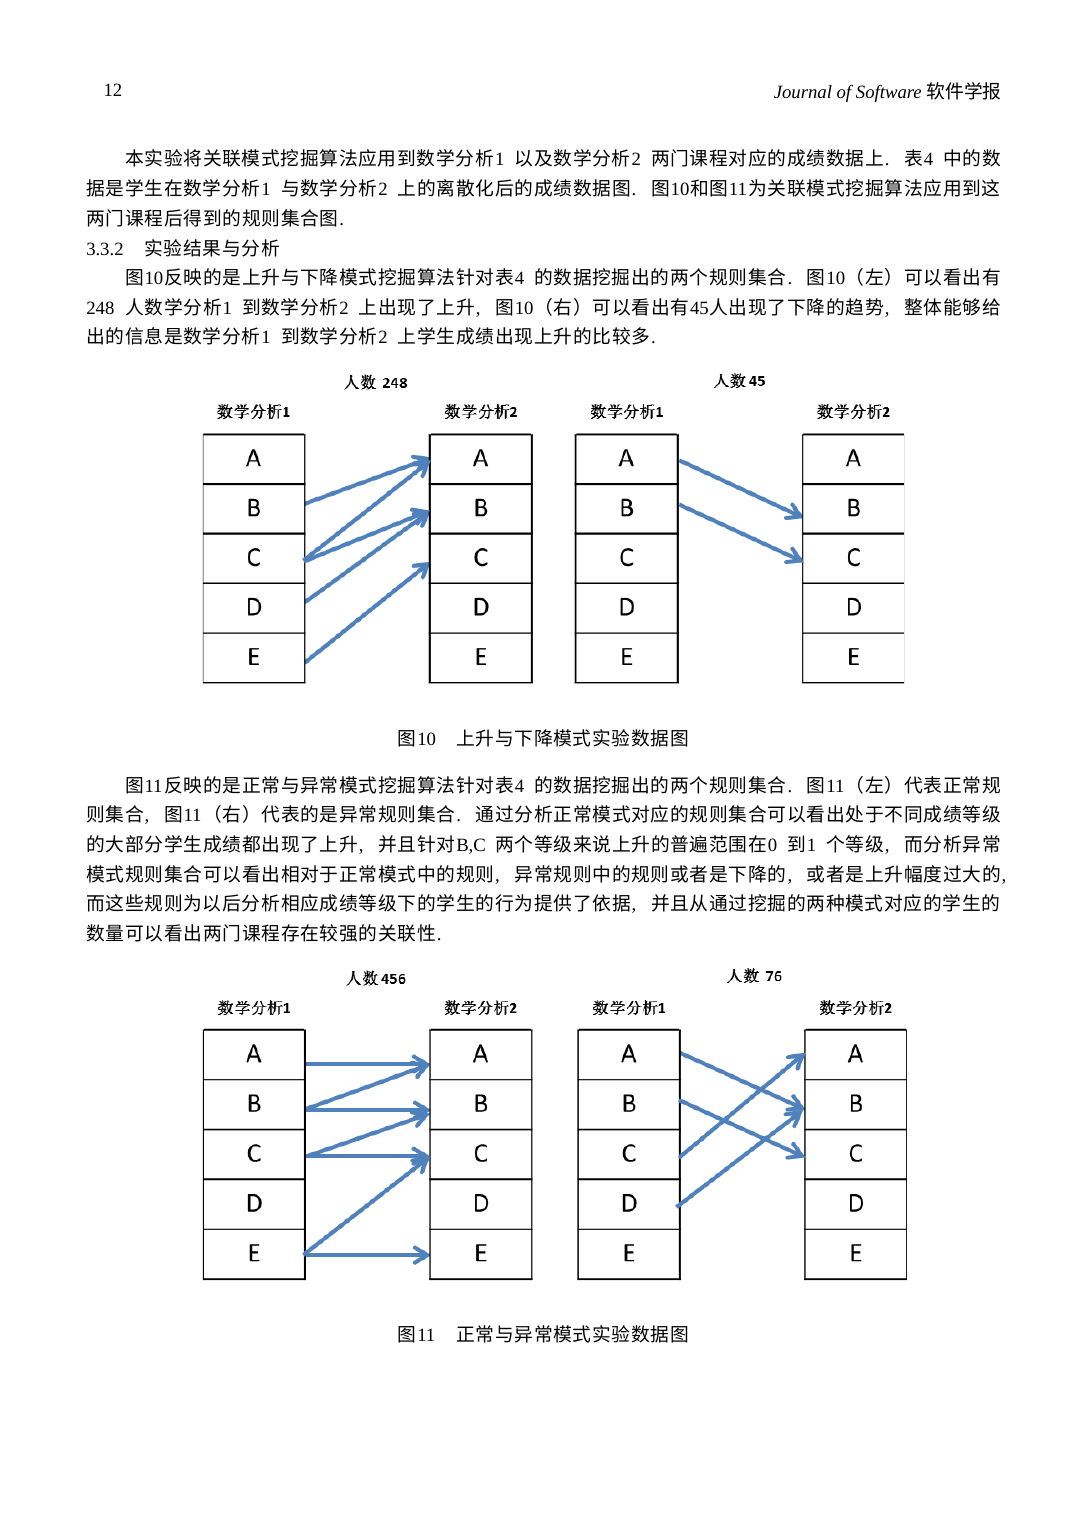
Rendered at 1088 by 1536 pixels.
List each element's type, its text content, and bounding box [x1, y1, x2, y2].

text 图10 上升与下降模式实验数据图 [86, 723, 1001, 752]
text 本实验将关联模式挖掘算法应用到数学分析1以及数学分析2两门课程对应的成绩数据上.表4中的数据是学生在数学分析1与数学分析2上的离散化后的成绩数据图.图10和图11为关联模式挖掘算法应用到这两门课程后得到的规则集合图. [86, 143, 1001, 232]
picture [202, 961, 907, 1286]
subtitle 实验结果与分析 [86, 232, 1001, 262]
text 图10反映的是上升与下降模式挖掘算法针对表4的数据挖掘出的两个规则集合.图10（左）可以看出有248人数学分析1到数学分析2上出现了上升,图10（右）可以看出有45人出现了下降的趋势,整体能够给出的信息是数学分析1到数学分析2上学生成绩出现上升的比较多. [86, 262, 1001, 351]
text 图11 正常与异常模式实验数据图 [86, 1319, 1001, 1349]
picture [202, 364, 905, 689]
text 图11反映的是正常与异常模式挖掘算法针对表4的数据挖掘出的两个规则集合.图11（左）代表正常规则集合,图11（右）代表的是异常规则集合.通过分析正常模式对应的规则集合可以看出处于不同成绩等级的大部分学生成绩都出现了上升,并且针对B,C两个等级来说上升的普遍范围在0到1个等级,而分析异常模式规则集合可以看出相对于正常模式中的规则,异常规则中的规则或者是下降的,或者是上升幅度过大的,而这些规则为以后分析相应成绩等级下的学生的行为提供了依据,并且从通过挖掘的两种模式对应的学生的数量可以看出两门课程存在较强的关联性. [86, 769, 1001, 947]
